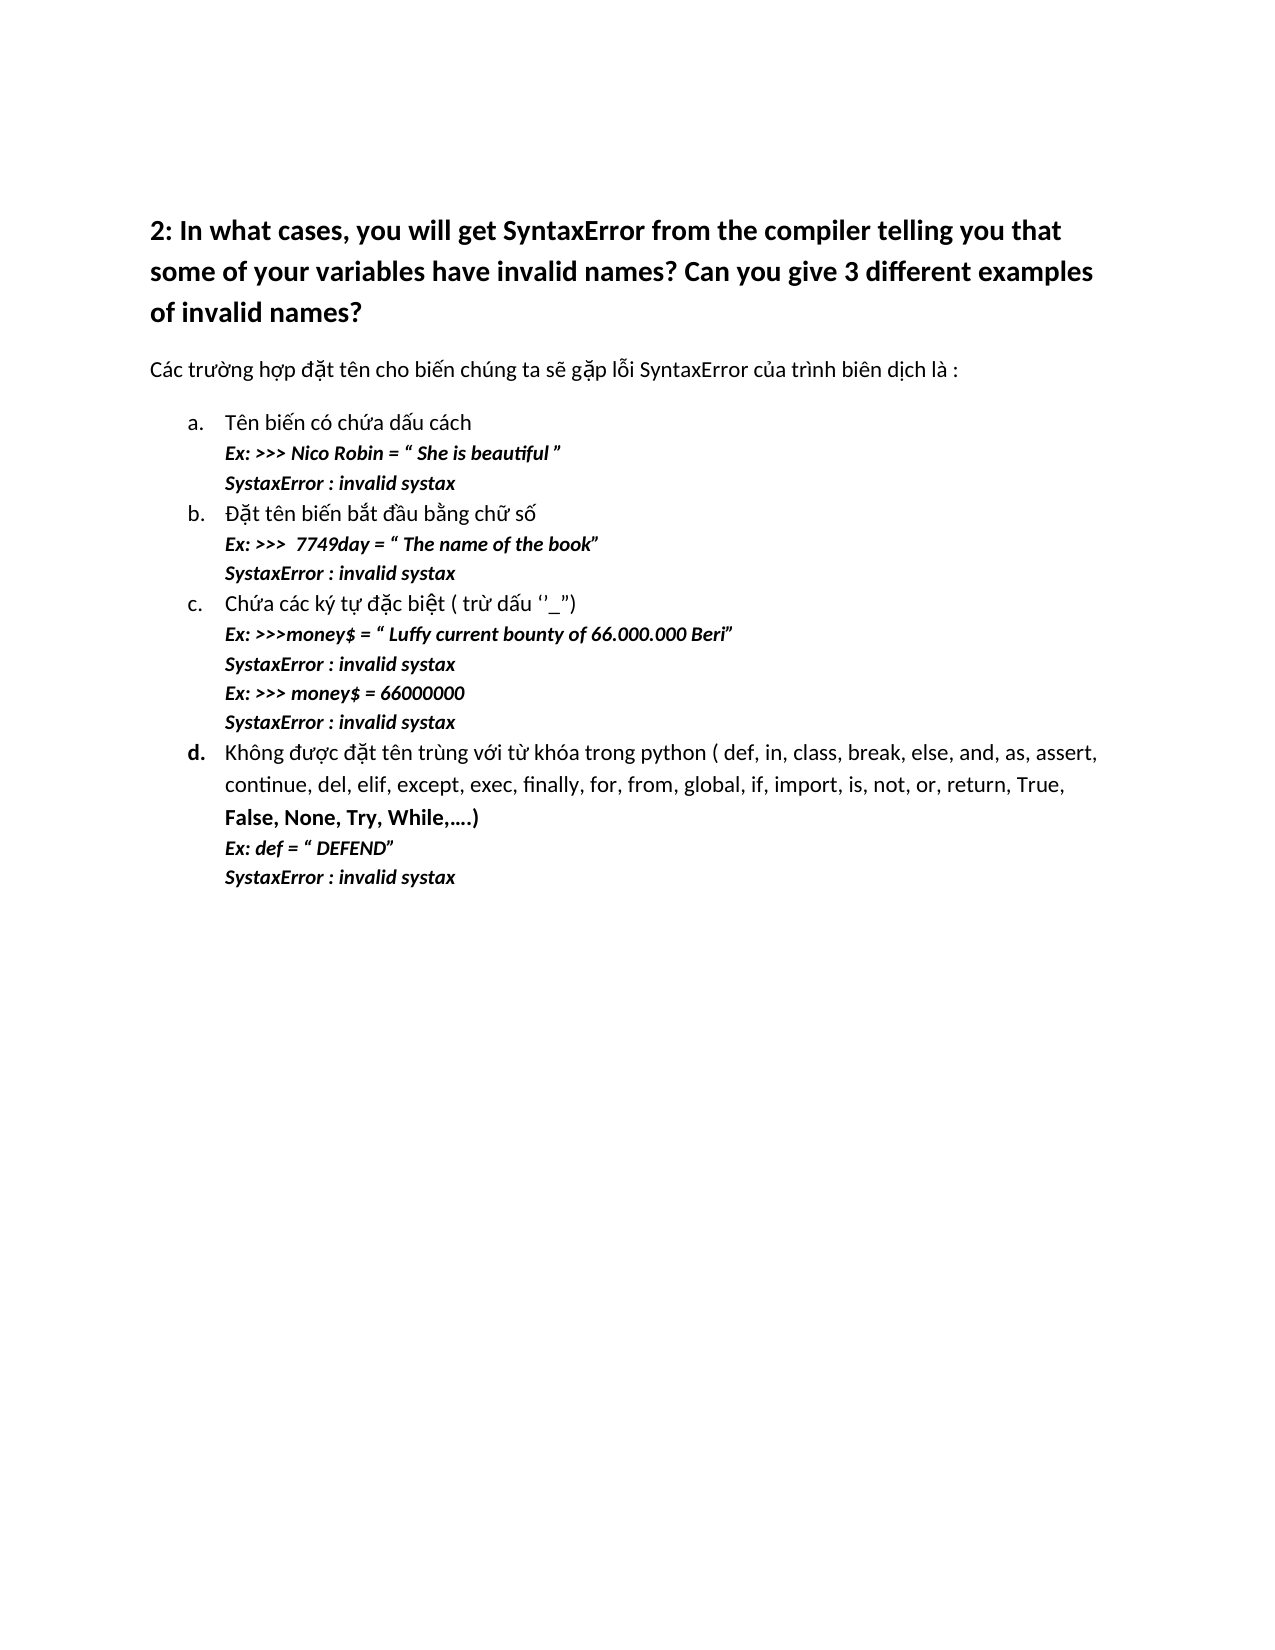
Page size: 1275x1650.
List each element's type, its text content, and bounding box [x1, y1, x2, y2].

list SystaxError : invalid systax [225, 709, 1125, 734]
list SystaxError : invalid systax [225, 560, 1125, 586]
list Ex: def = “ DEFEND” [225, 835, 1125, 860]
list Chứa các ký tự đặc biệt ( trừ dấu ‘’_”) [187, 589, 1125, 617]
list Không được đặt tên trùng với từ khóa trong python ( def, in, class, break, else, and, as, assert, continue, del, elif, except, exec, finally, for, from, global, if, import, is, not, or, return, True, False, None, Try, While,….) [187, 738, 1125, 831]
list Ex: >>> money$ = 66000000 [225, 680, 1125, 705]
list Ex: >>> 7749day = “ The name of the book” [225, 531, 1125, 557]
list Ex: >>>money$ = “ Luffy current bounty of 66.000.000 Beri” [225, 622, 1125, 647]
text Các trường hợp đặt tên cho biến chúng ta sẽ gặp lỗi SyntaxError của trình biên dịch là : [150, 355, 1125, 383]
list Tên biến có chứa dấu cách [187, 408, 1125, 436]
list SystaxError : invalid systax [225, 864, 1125, 889]
list Đặt tên biến bắt đầu bằng chữ số [187, 499, 1125, 527]
text 2: In what cases, you will get SyntaxError from the compiler telling you that some of your variables have invalid names? Can you give 3 different examples of invalid names? [150, 212, 1125, 329]
list Ex: >>> Nico Robin = “ She is beautiful ” [225, 441, 1125, 466]
list SystaxError : invalid systax [225, 651, 1125, 676]
list SystaxError : invalid systax [225, 470, 1125, 495]
